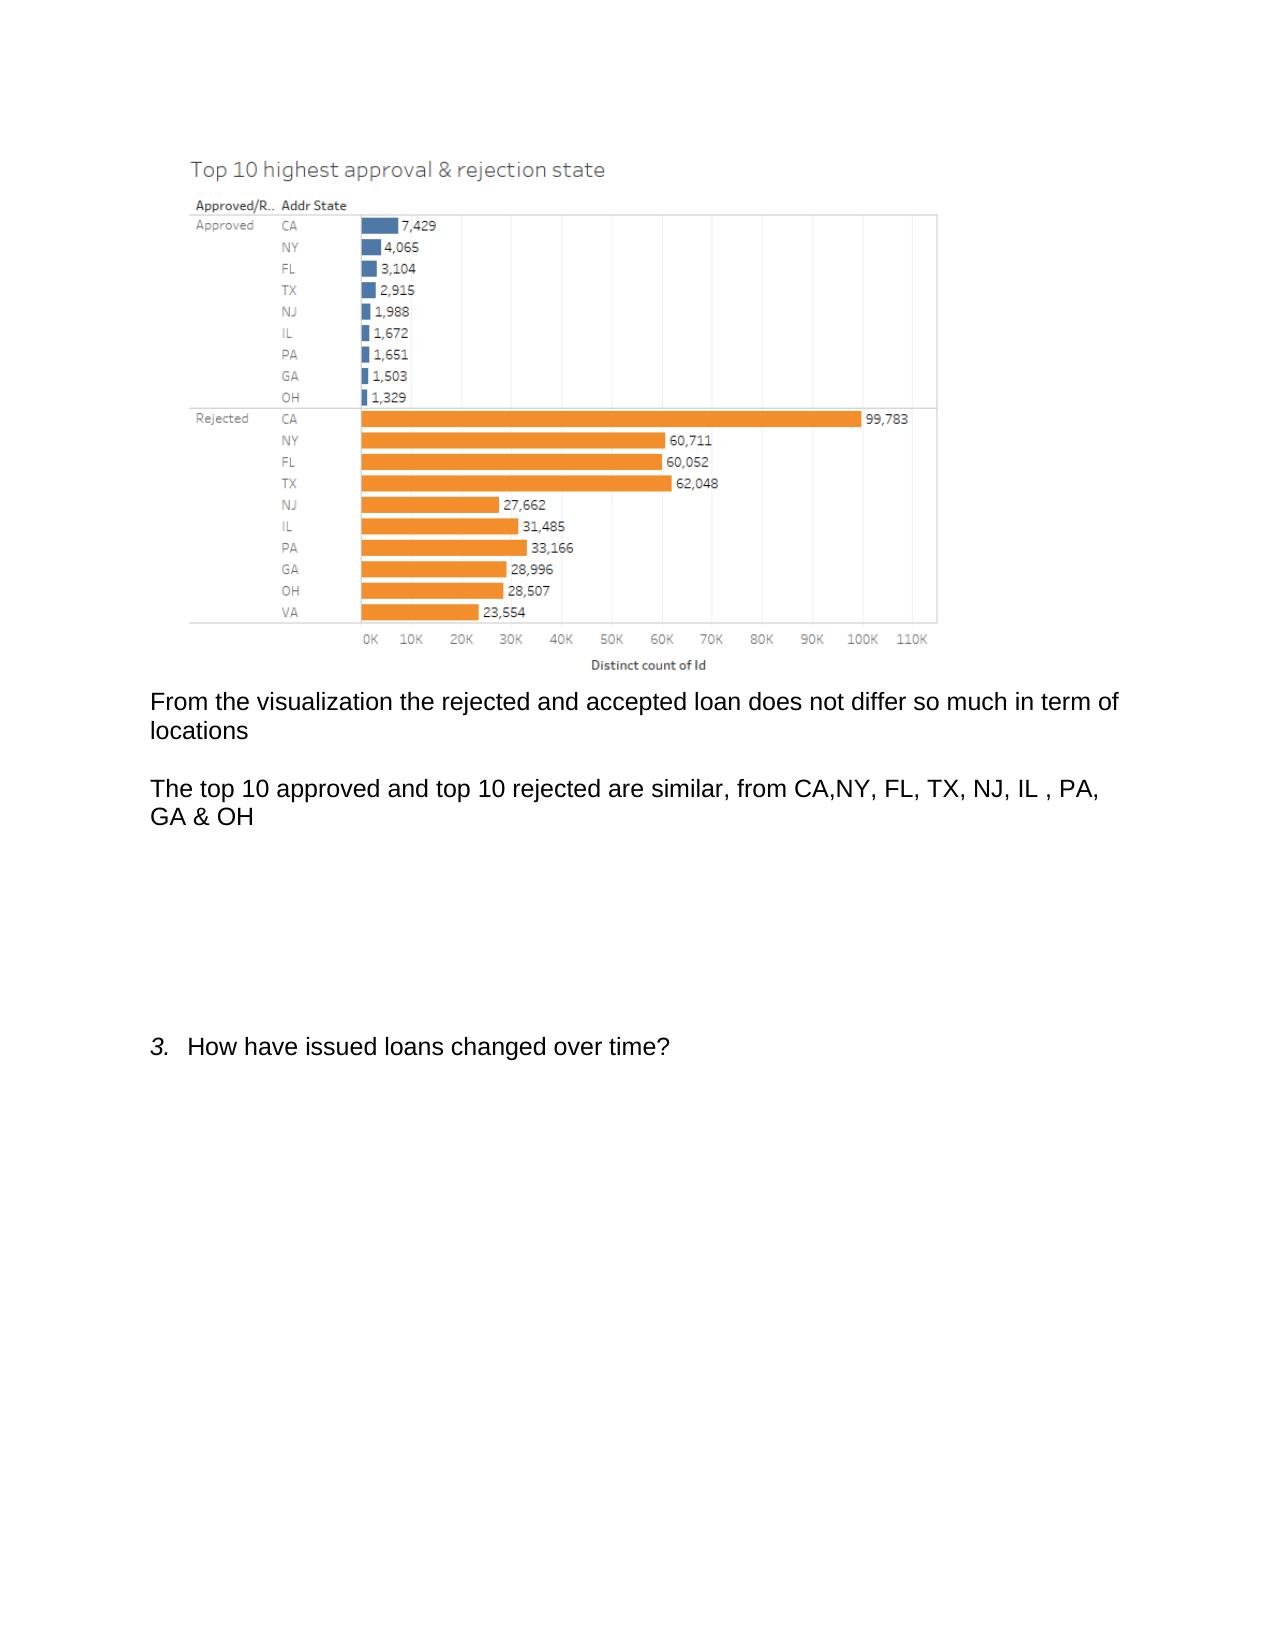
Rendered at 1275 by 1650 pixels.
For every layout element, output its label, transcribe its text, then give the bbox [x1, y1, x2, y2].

text The top 10 approved and top 10 rejected are similar, from CA,NY, FL, TX, NJ, IL , PA, GA & OH [150, 774, 1125, 831]
list How have issued loans changed over time? [149, 1032, 1125, 1061]
text From the visualization the rejected and accepted loan does not differ so much in term of locations [150, 687, 1125, 745]
picture [187, 150, 944, 688]
